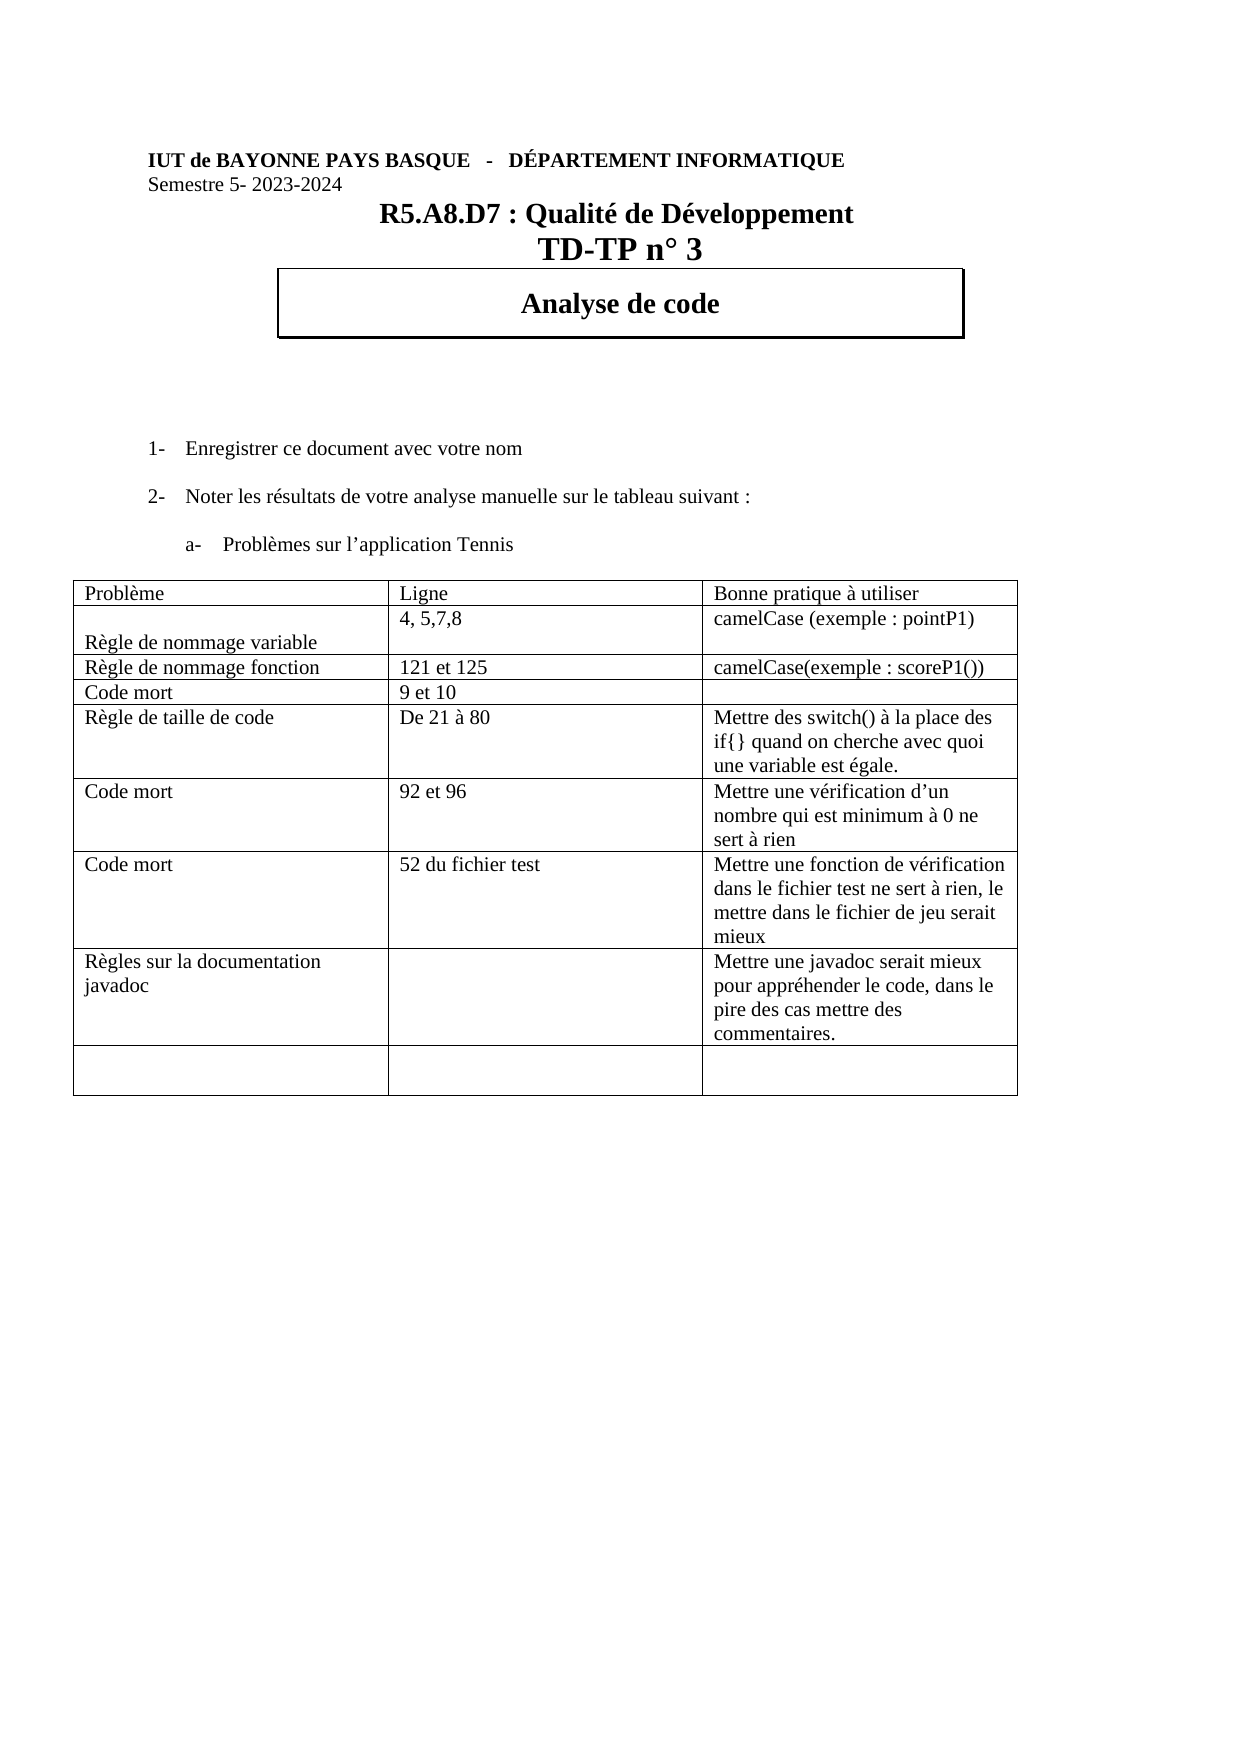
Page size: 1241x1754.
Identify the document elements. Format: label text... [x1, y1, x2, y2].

list Problèmes sur l’application Tennis [185, 532, 1093, 556]
table_cell camelCase(exemple : scoreP1()) [703, 655, 1017, 679]
table_cell 9 et 10 [389, 680, 702, 704]
table_cell Règles sur la documentation javadoc [74, 949, 388, 1045]
table_cell [703, 680, 1017, 704]
list Noter les résultats de votre analyse manuelle sur le tableau suivant : [148, 483, 1093, 508]
table_cell Règle de nommage fonction [74, 655, 388, 679]
table_cell Règle de taille de code [74, 705, 388, 777]
table_cell camelCase (exemple : pointP1) [703, 606, 1017, 654]
table_cell Mettre une vérification d’un nombre qui est minimum à 0 ne sert à rien [703, 779, 1017, 851]
table_cell Mettre des switch() à la place des if{} quand on cherche avec quoi une variable est égale. [703, 705, 1017, 777]
table_cell Code mort [74, 680, 388, 704]
table_cell 92 et 96 [389, 779, 702, 851]
table_cell 52 du fichier test [389, 852, 702, 948]
table_cell De 21 à 80 [389, 705, 702, 777]
table_cell 121 et 125 [389, 655, 702, 679]
table_cell Règle de nommage variable [74, 606, 388, 654]
subtitle IUT de BAYONNE PAYS BASQUE - DÉPARTEMENT INFORMATIQUE [148, 148, 1093, 172]
table_cell Code mort [74, 779, 388, 851]
table_cell [703, 1046, 1017, 1094]
list Enregistrer ce document avec votre nom [148, 435, 1093, 459]
table_header Bonne pratique à utiliser [703, 581, 1017, 605]
table_cell 4, 5,7,8 [389, 606, 702, 654]
table_cell [389, 949, 702, 1045]
table_cell [74, 1046, 388, 1094]
table_cell [389, 1046, 702, 1094]
table_header Ligne [389, 581, 702, 605]
text R5.A8.D7 : Qualité de Développement TD-TP n° 3 [148, 196, 1093, 268]
table_cell Code mort [74, 852, 388, 948]
table_header Problème [74, 581, 388, 605]
text Semestre 5- 2023-2024 [148, 172, 1093, 196]
table_cell Mettre une fonction de vérification dans le fichier test ne sert à rien, le mettre dans le fichier de jeu serait mieux [703, 852, 1017, 948]
table_cell Mettre une javadoc serait mieux pour appréhender le code, dans le pire des cas mettre des commentaires. [703, 949, 1017, 1045]
text Analyse de code [279, 269, 962, 336]
